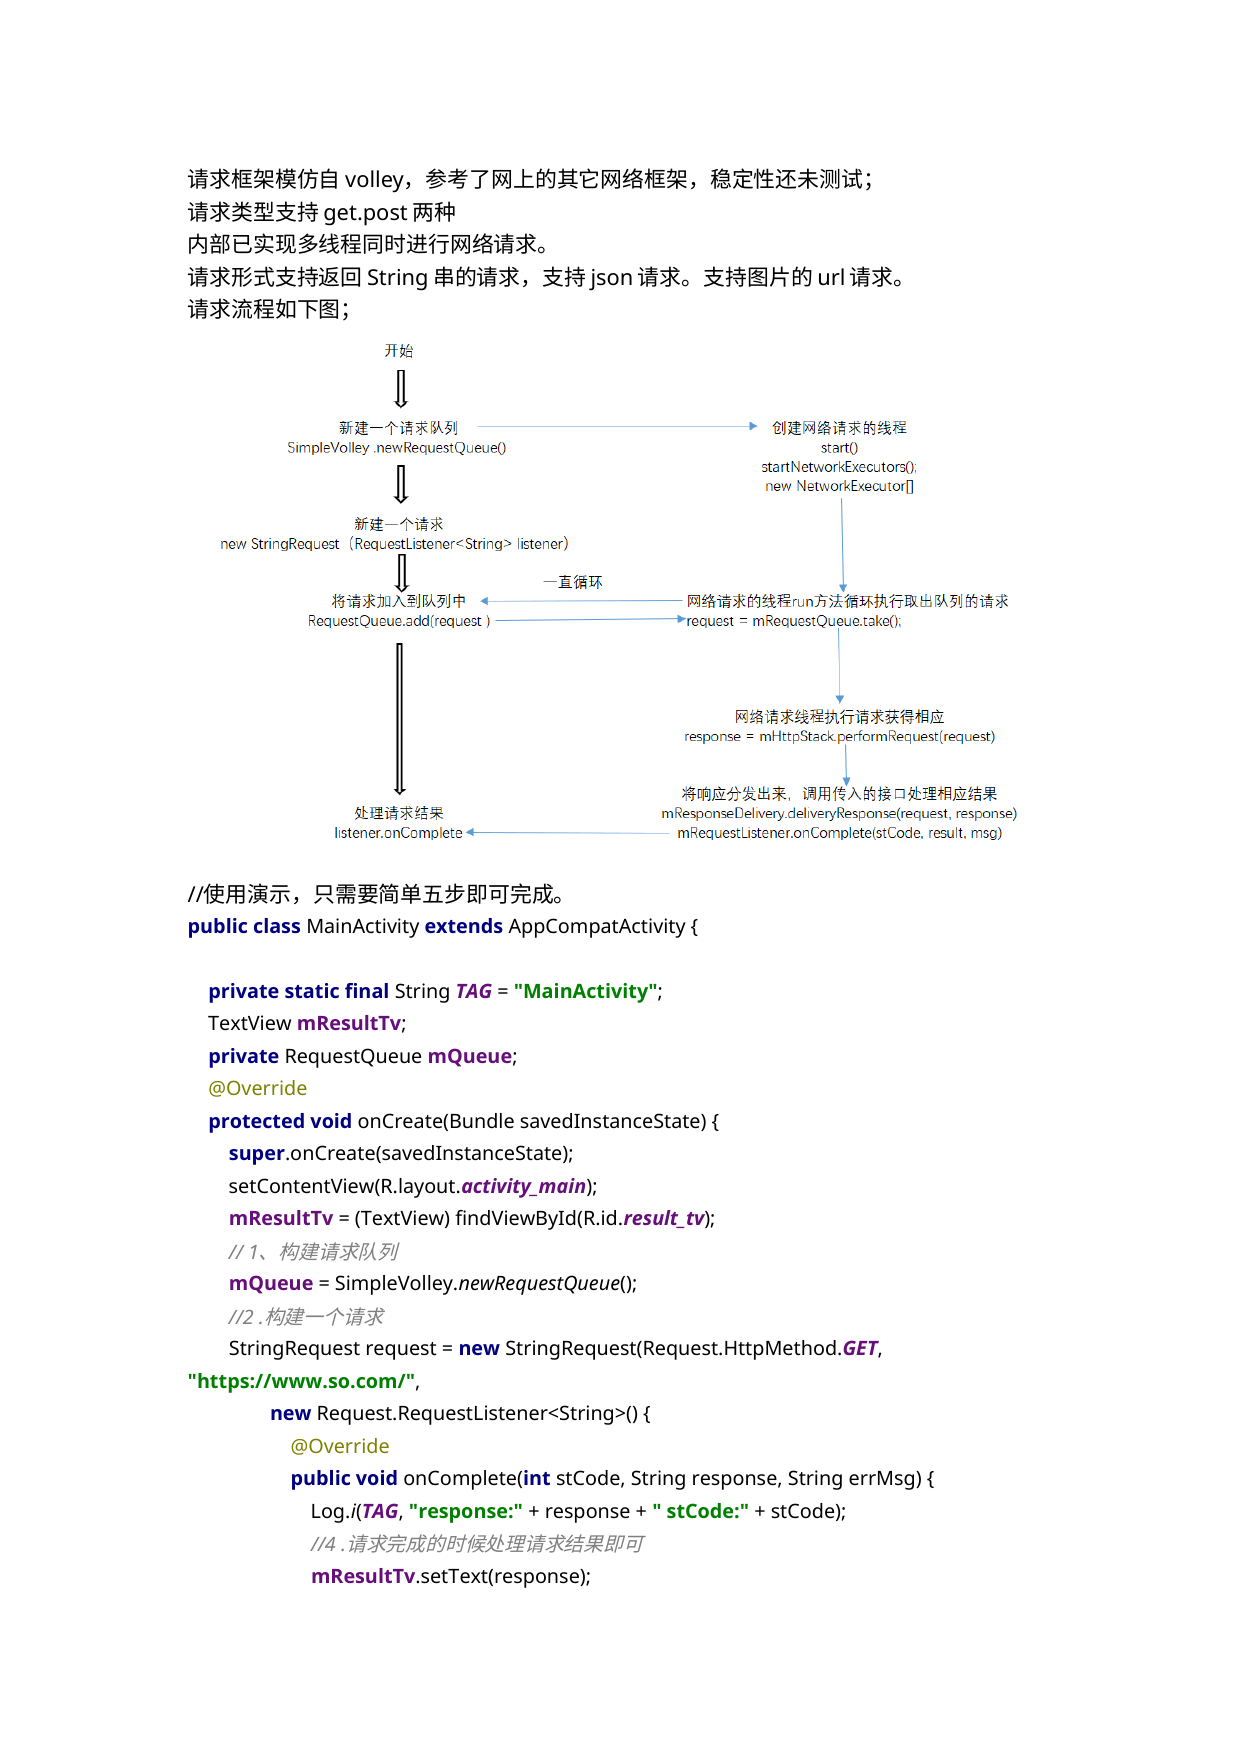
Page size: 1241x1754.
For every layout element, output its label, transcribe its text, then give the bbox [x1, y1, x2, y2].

text 内部已实现多线程同时进行网络请求。 [187, 227, 1053, 259]
picture [187, 324, 1053, 864]
text 请求类型支持get.post两种 [187, 194, 1053, 227]
text //使用演示，只需要简单五步即可完成。 [187, 877, 1053, 909]
text 请求流程如下图； [187, 292, 1053, 324]
text 请求框架模仿自volley，参考了网上的其它网络框架，稳定性还未测试； [187, 162, 1053, 194]
text 请求形式支持返回String串的请求，支持json请求。支持图片的url请求。 [187, 259, 1053, 292]
